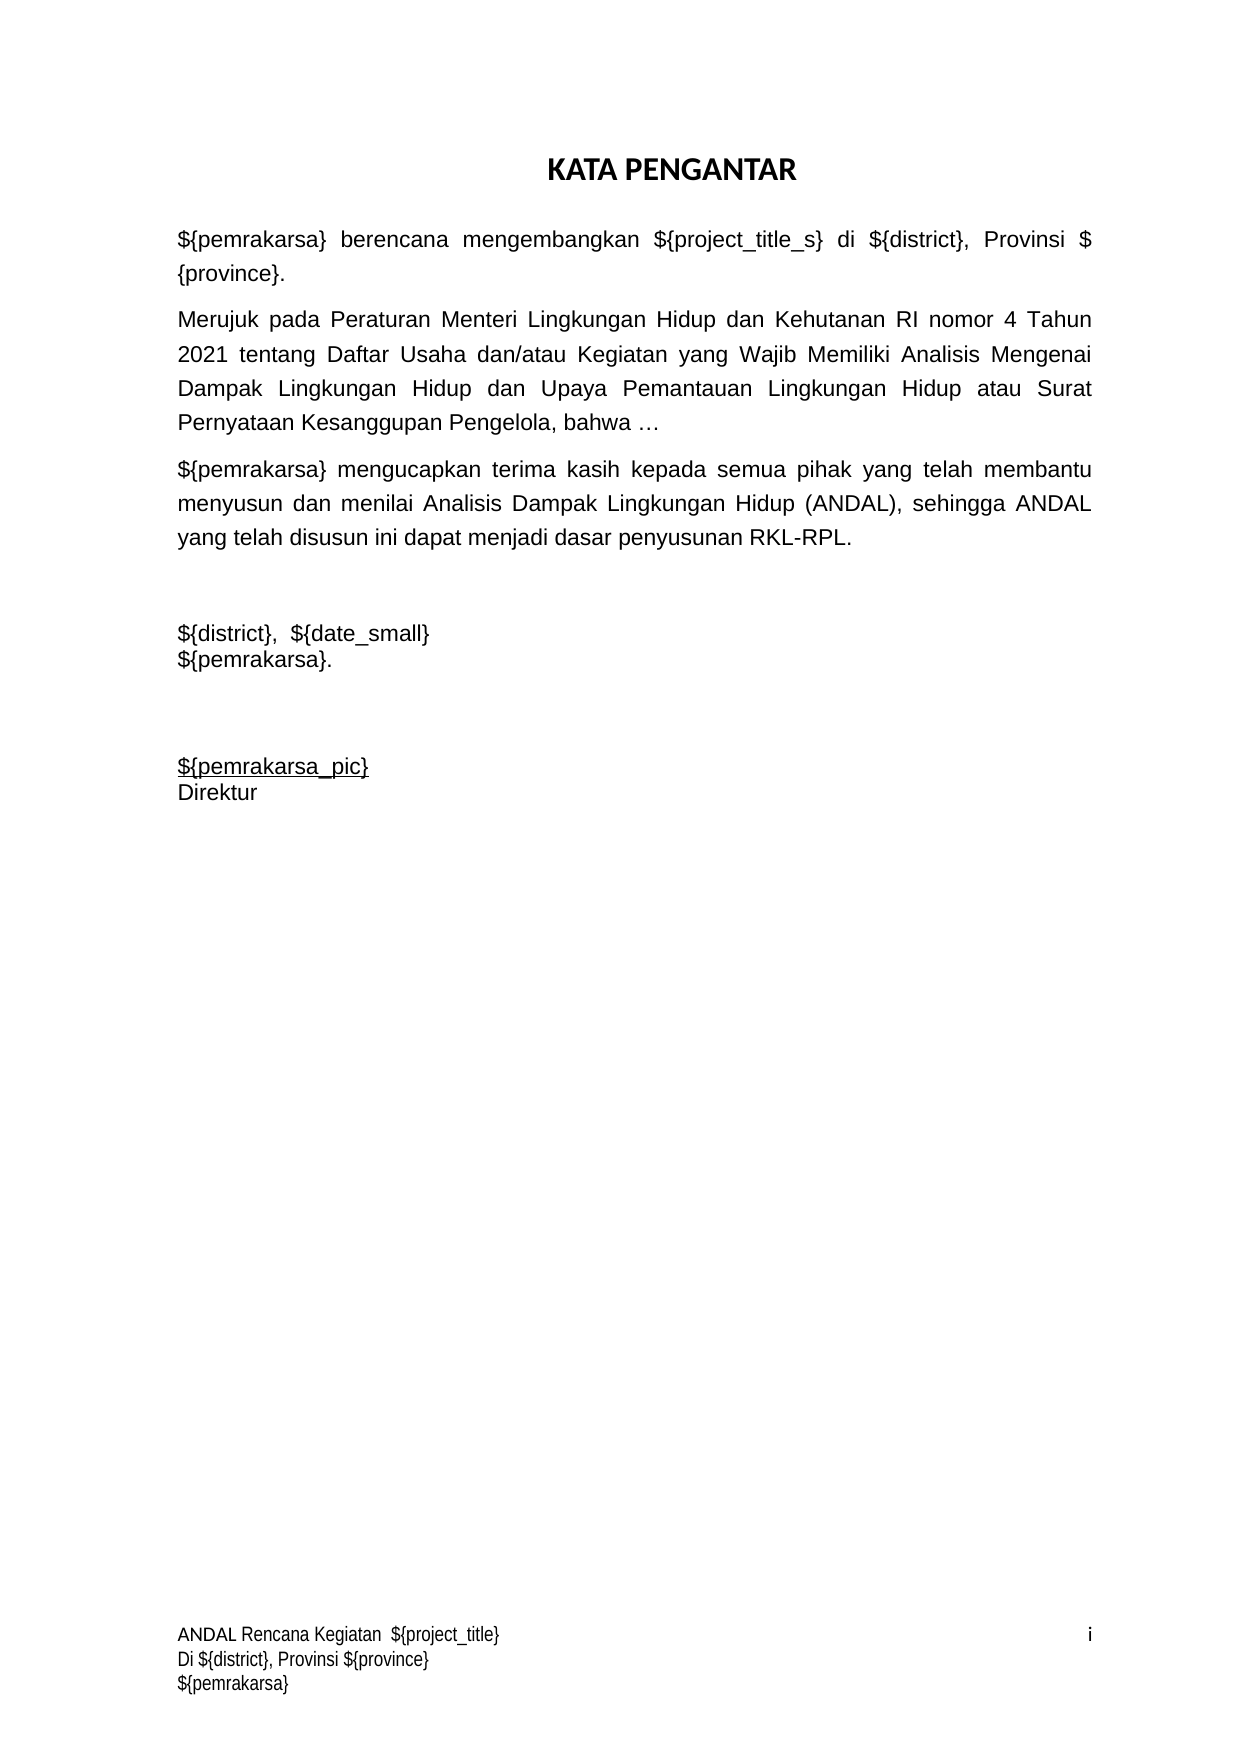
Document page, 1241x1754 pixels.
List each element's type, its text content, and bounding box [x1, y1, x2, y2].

text Merujuk pada Peraturan Menteri Lingkungan Hidup dan Kehutanan RI nomor 4 Tahun 2021 tentang Daftar Usaha dan/atau Kegiatan yang Wajib Memiliki Analisis Mengenai Dampak Lingkungan Hidup dan Upaya Pemantauan Lingkungan Hidup atau Surat Pernyataan Kesanggupan Pengelola, bahwa … [177, 306, 1092, 435]
text ${pemrakarsa} berencana mengembangkan ${project_title_s} di ${district}, Provinsi ${province}. [177, 226, 1092, 286]
subtitle KATA PENGANTAR [177, 148, 1092, 188]
text Direktur [177, 779, 1092, 806]
text ${pemrakarsa} mengucapkan terima kasih kepada semua pihak yang telah membantu menyusun dan menilai Analisis Dampak Lingkungan Hidup (ANDAL), sehingga ANDAL yang telah disusun ini dapat menjadi dasar penyusunan RKL-RPL. [177, 456, 1092, 550]
text ${district}, ${date_small} [177, 619, 1092, 646]
text ${pemrakarsa_pic} [177, 753, 1092, 779]
text ${pemrakarsa}. [177, 646, 1092, 672]
